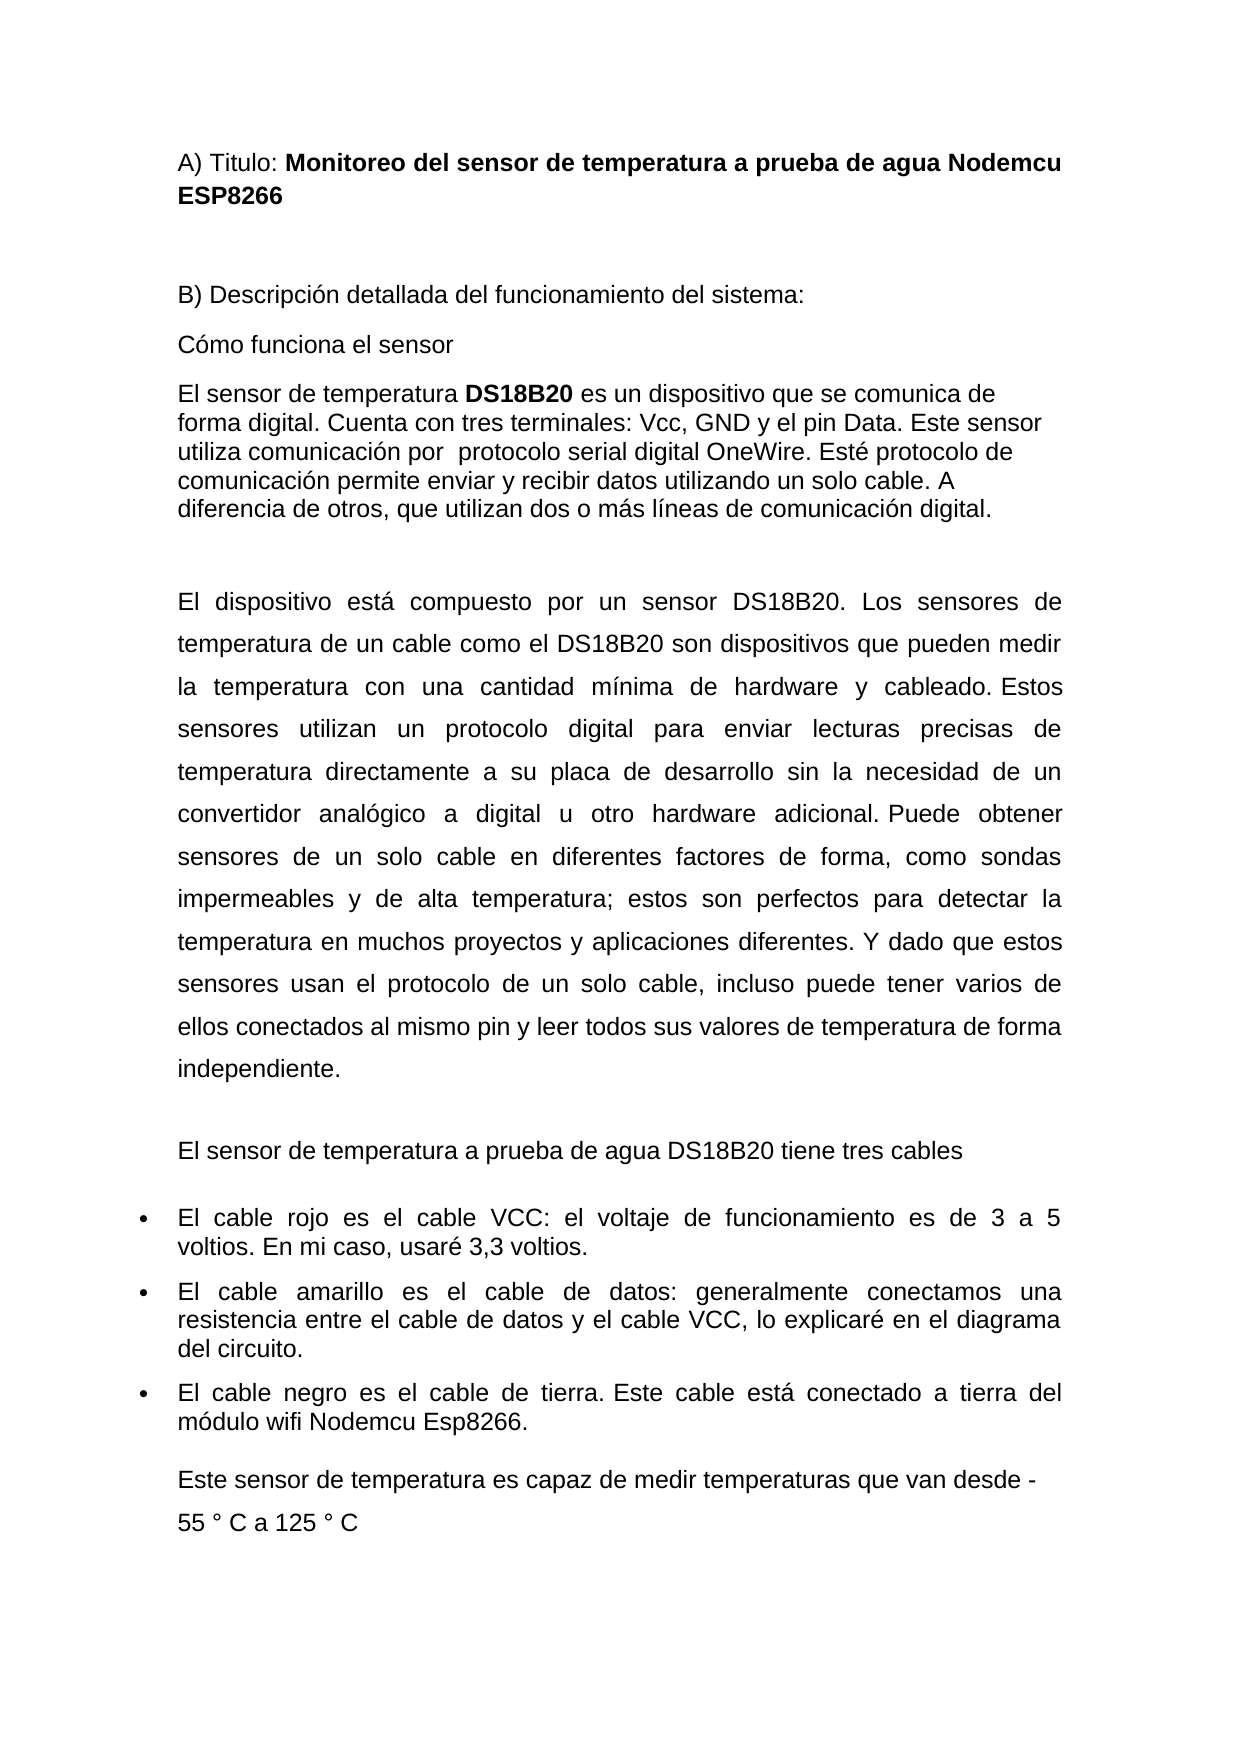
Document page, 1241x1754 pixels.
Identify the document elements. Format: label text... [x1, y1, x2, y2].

text Este sensor de temperatura es capaz de medir temperaturas que van desde -55 ° C a 125 ° C [177, 1452, 1063, 1537]
list El cable amarillo es el cable de datos: generalmente conectamos una resistencia entre el cable de datos y el cable VCC, lo explicaré en el diagrama del circuito. [140, 1277, 1063, 1363]
text A) Titulo: Monitoreo del sensor de temperatura a prueba de agua Nodemcu ESP8266 [177, 148, 1063, 209]
list El cable negro es el cable de tierra. Este cable está conectado a tierra del módulo wifi Nodemcu Esp8266. [140, 1378, 1063, 1436]
text B) Descripción detallada del funcionamiento del sistema: [177, 280, 1063, 309]
list El cable rojo es el cable VCC: el voltaje de funcionamiento es de 3 a 5 voltios. En mi caso, usaré 3,3 voltios. [140, 1203, 1063, 1261]
text El dispositivo está compuesto por un sensor DS18B20. Los sensores de temperatura de un cable como el DS18B20 son dispositivos que pueden medir la temperatura con una cantidad mínima de hardware y cableado. Estos sensores utilizan un protocolo digital para enviar lecturas precisas de temperatura directamente a su placa de desarrollo sin la necesidad de un convertidor analógico a digital u otro hardware adicional. Puede obtener sensores de un solo cable en diferentes factores de forma, como sondas impermeables y de alta temperatura; estos son perfectos para detectar la temperatura en muchos proyectos y aplicaciones diferentes. Y dado que estos sensores usan el protocolo de un solo cable, incluso puede tener varios de ellos conectados al mismo pin y leer todos sus valores de temperatura de forma independiente. [177, 573, 1063, 1083]
text El sensor de temperatura a prueba de agua DS18B20 tiene tres cables [177, 1122, 1063, 1164]
text Cómo funciona el sensor [177, 330, 1063, 358]
text El sensor de temperatura DS18B20 es un dispositivo que se comunica de forma digital. Cuenta con tres terminales: Vcc, GND y el pin Data. Este sensor utiliza comunicación por protocolo serial digital OneWire. Esté protocolo de comunicación permite enviar y recibir datos utilizando un solo cable. A diferencia de otros, que utilizan dos o más líneas de comunicación digital. [177, 379, 1063, 523]
